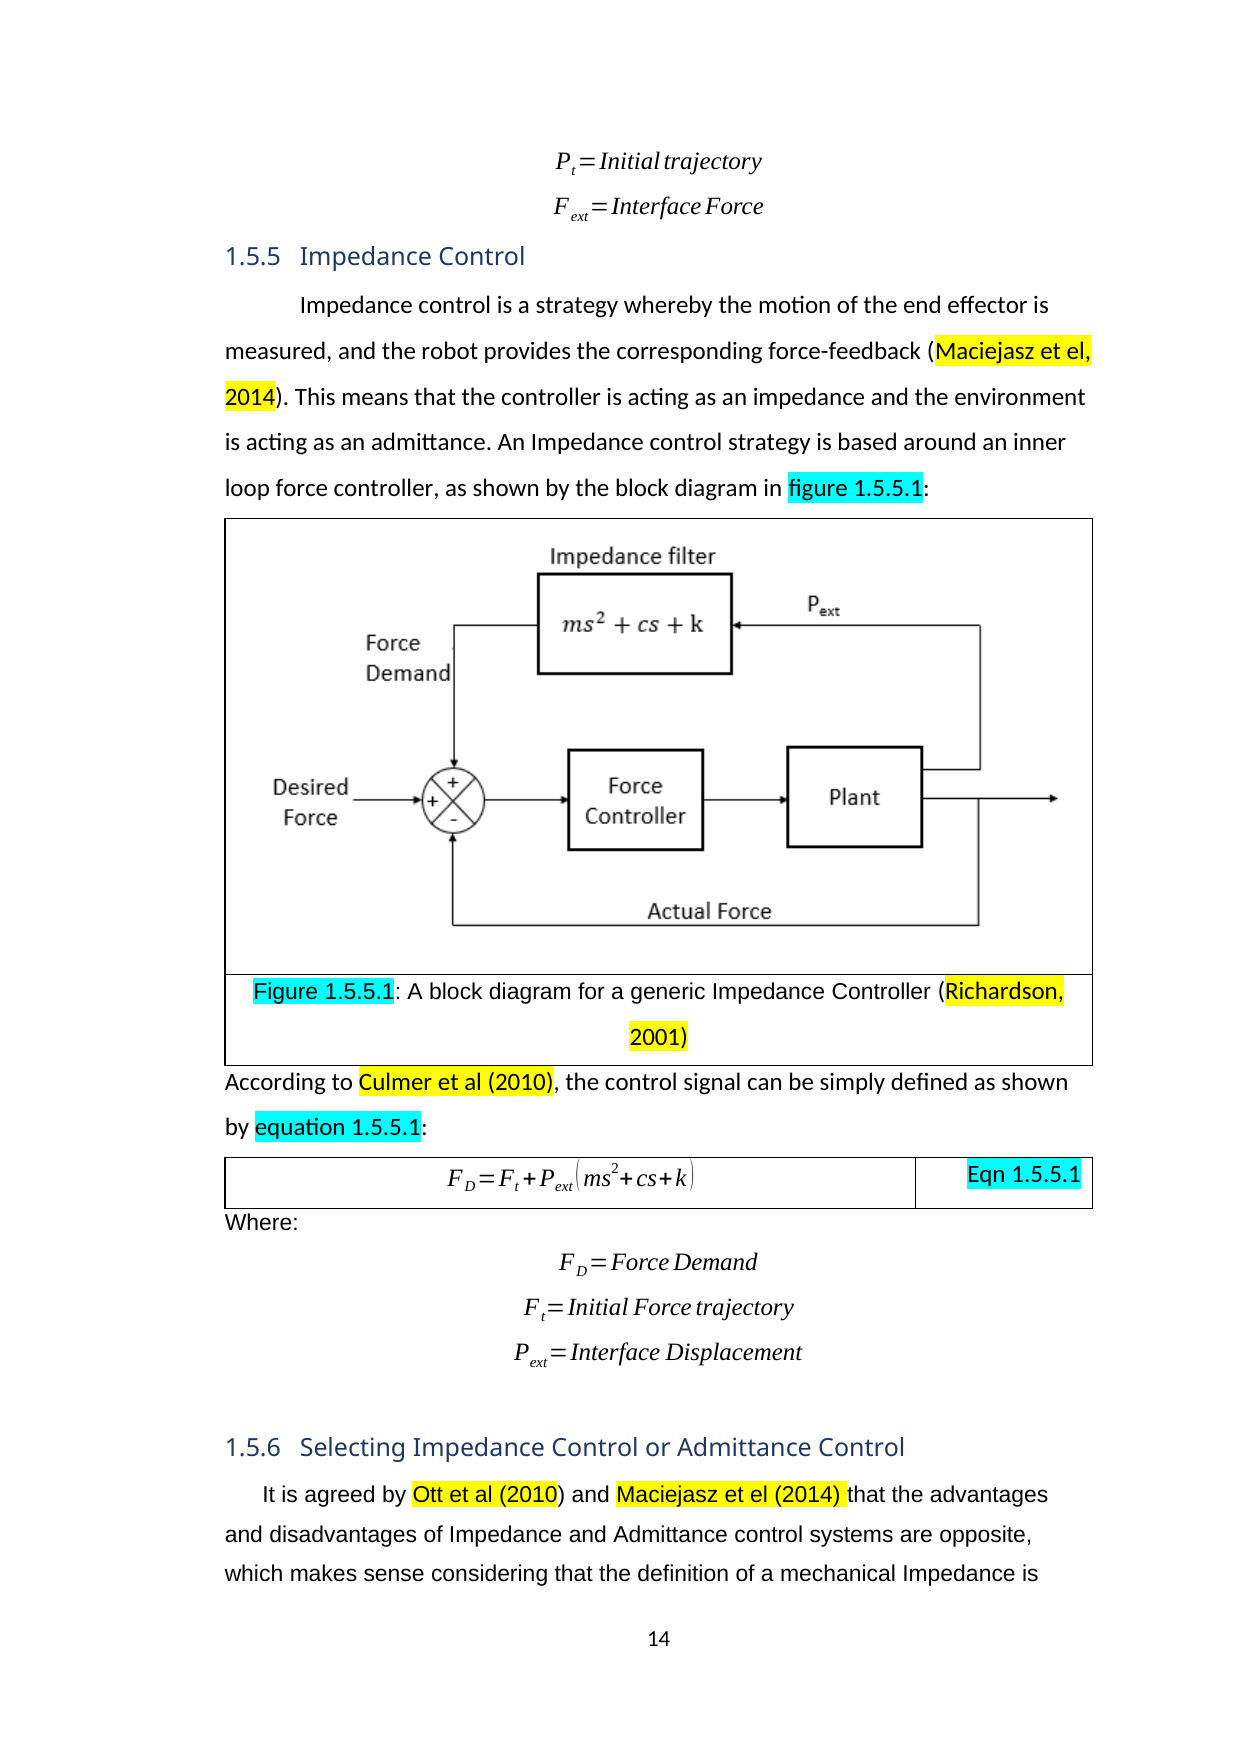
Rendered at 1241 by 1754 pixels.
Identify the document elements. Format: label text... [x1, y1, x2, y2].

picture [236, 519, 1092, 961]
table_header [226, 519, 1092, 974]
table_header Eqn 1.5.5.1 [916, 1158, 1092, 1208]
subtitle Impedance Control [224, 238, 1092, 272]
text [224, 1481, 1092, 1586]
table_cell Figure 1.5.5.1: A block diagram for a generic Impedance Controller (Richardson, 2001) [226, 975, 1092, 1064]
text According to Culmer et al (2010), the control signal can be simply defined as shown by equation 1.5.5.1: [224, 1066, 1092, 1142]
subtitle Selecting Impedance Control or Admittance Control [224, 1430, 1092, 1464]
table_header [226, 1158, 915, 1208]
text Where: [224, 1209, 1092, 1235]
